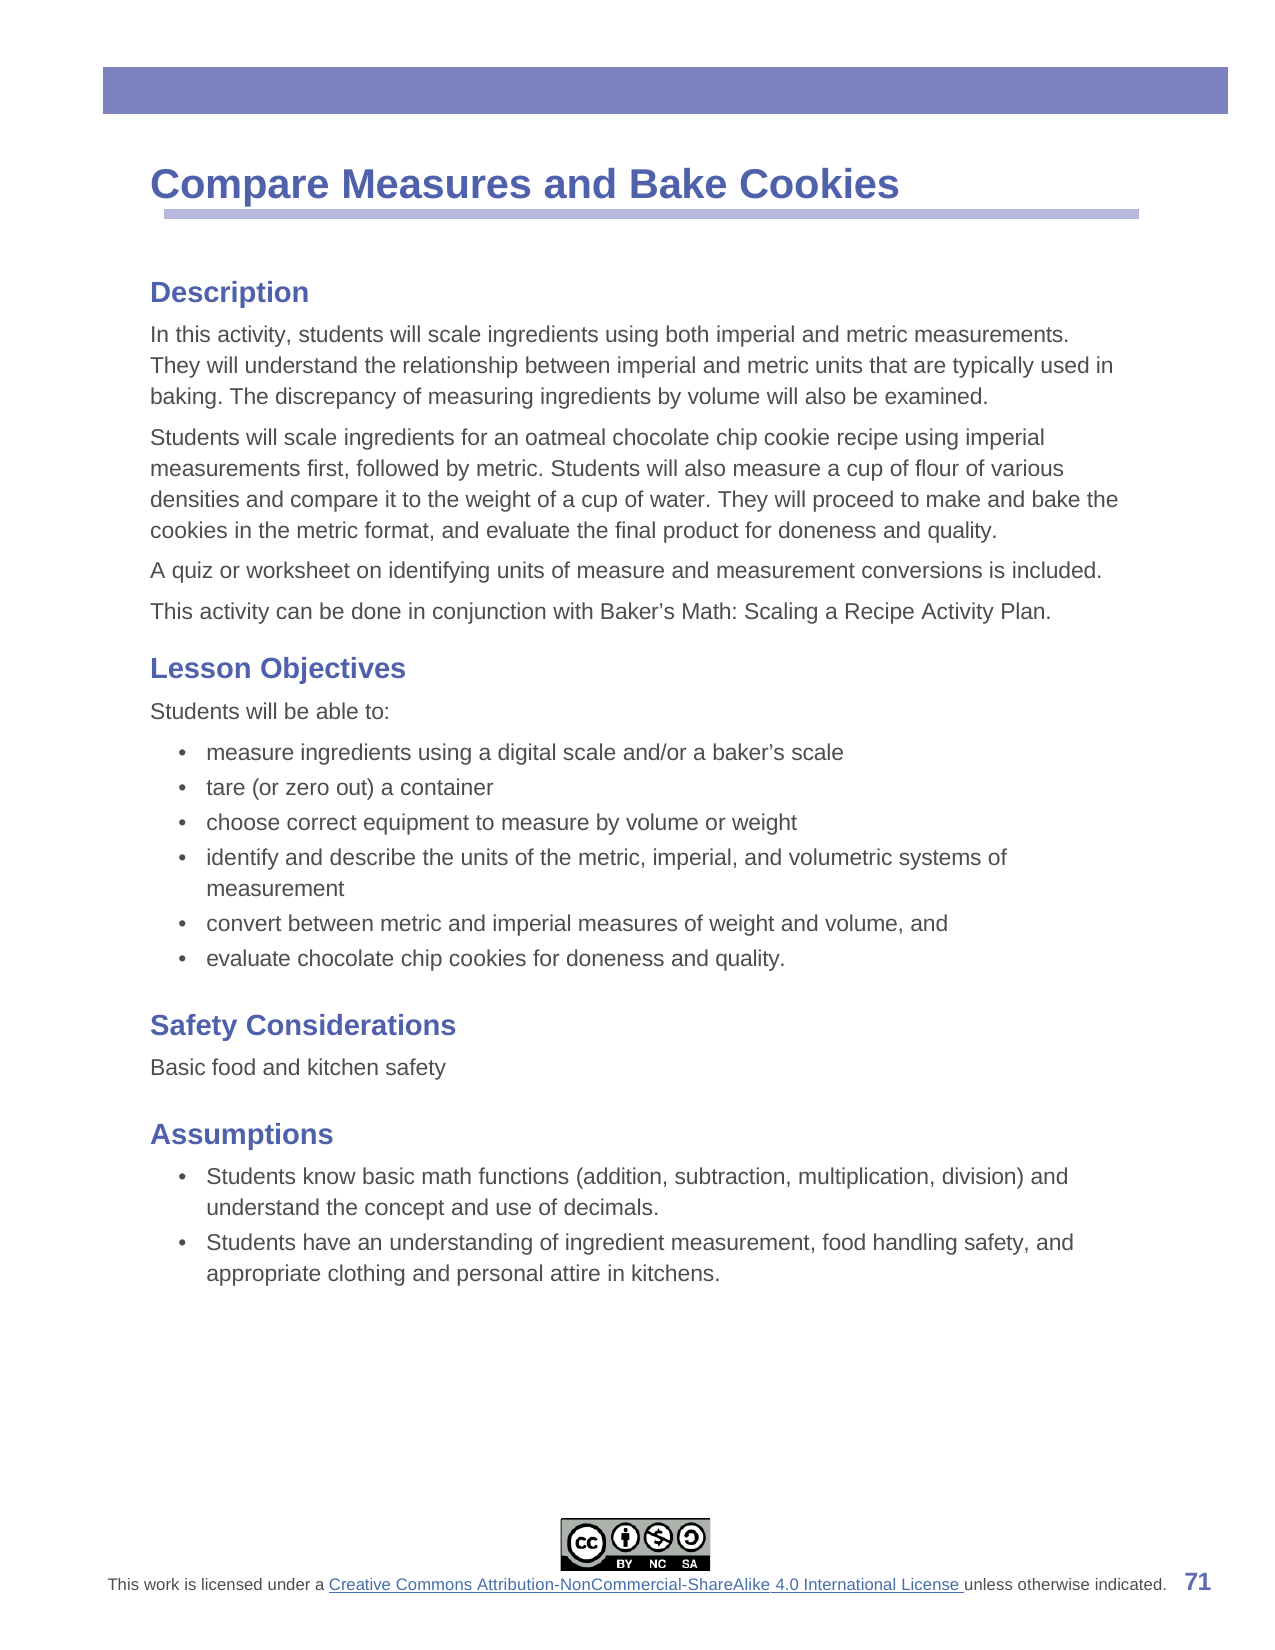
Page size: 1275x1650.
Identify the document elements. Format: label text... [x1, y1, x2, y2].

list Students have an understanding of ingredient measurement, food handling safety, and appropriate clothing and personal attire in kitchens. [178, 1229, 1076, 1287]
text In this activity, students will scale ingredients using both imperial and metric measurements. They will understand the relationship between imperial and metric units that are typically used in baking. The discrepancy of measuring ingredients by volume will also be examined. [150, 321, 1115, 409]
list identify and describe the units of the metric, imperial, and volumetric systems of measurement [178, 844, 1011, 901]
text A quiz or worksheet on identifying units of measure and measurement conversions is included. This activity can be done in conjunction with Baker’s Math: Scaling a Recipe Activity Plan. [150, 557, 1123, 624]
list evaluate chocolate chip cookies for doneness and quality. [178, 944, 1239, 971]
text Lesson Objectives [150, 652, 1239, 685]
list convert between metric and imperial measures of weight and volume, and [178, 909, 1239, 936]
text Students will scale ingredients for an oatmeal chocolate chip cookie recipe using imperial measurements first, followed by metric. Students will also measure a cup of flour of various densities and compare it to the weight of a cup of water. They will proceed to make and bake the cookies in the metric format, and evaluate the final product for doneness and quality. [150, 424, 1123, 543]
list measure ingredients using a digital scale and/or a baker’s scale [178, 739, 1239, 765]
picture [560, 1518, 711, 1571]
text Assumptions [150, 1117, 1239, 1150]
list choose correct equipment to measure by volume or weight [178, 809, 1239, 835]
list tare (or zero out) a container [178, 774, 1239, 800]
text Basic food and kitchen safety [150, 1054, 1239, 1080]
text Compare Measures and Bake Cookies [150, 160, 1239, 208]
text Safety Considerations [150, 1007, 1239, 1041]
text Description [150, 274, 1239, 308]
list Students know basic math functions (addition, subtraction, multiplication, division) and understand the concept and use of decimals. [178, 1163, 1073, 1221]
text Students will be able to: [150, 698, 1239, 724]
text This work is licensed under a Creative Commons Attribution-NonCommercial-ShareAlike 4.0 International License unless otherwise indicated. 71 [107, 1571, 1239, 1596]
